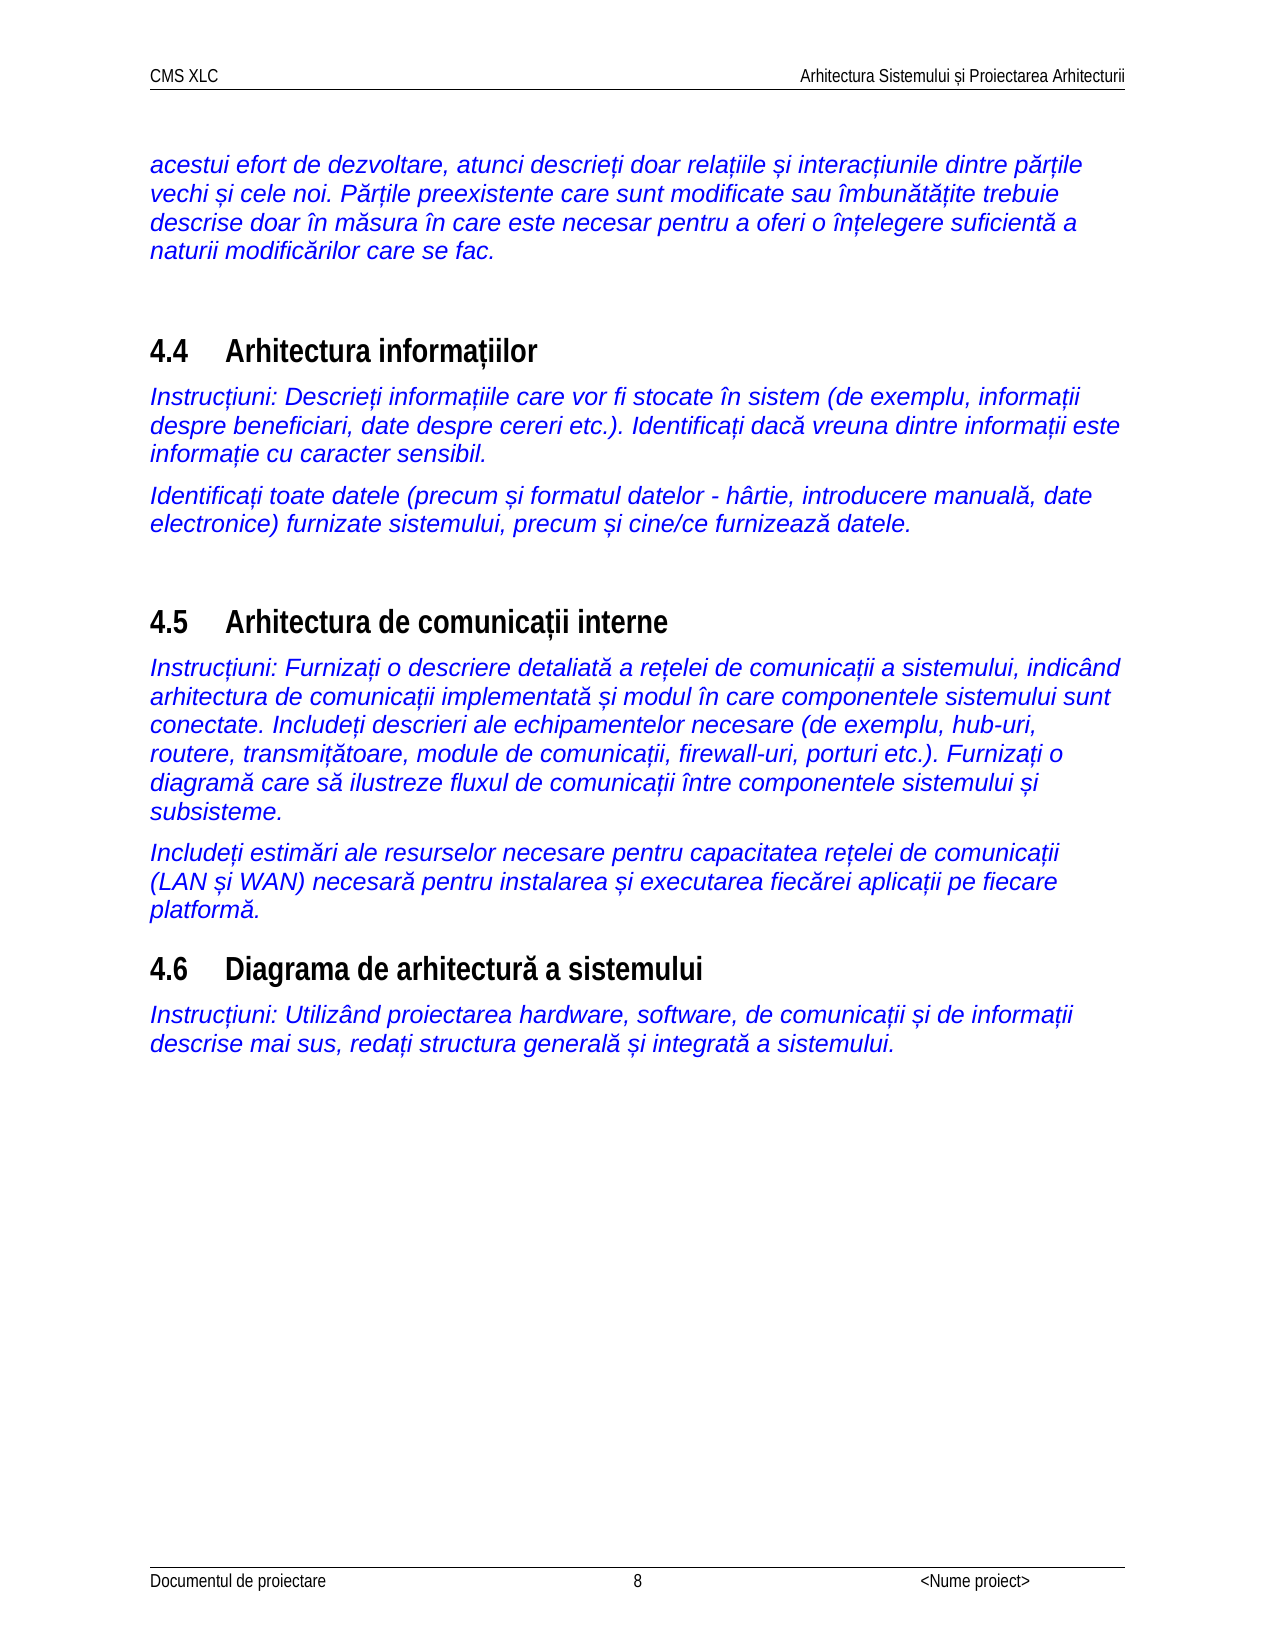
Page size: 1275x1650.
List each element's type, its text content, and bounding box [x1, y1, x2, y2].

subtitle Arhitectura informațiilor [150, 331, 1125, 369]
text Instrucțiuni: Descrieți informațiile care vor fi stocate în sistem (de exemplu, informații despre beneficiari, date despre cereri etc.). Identificați dacă vreuna dintre informații este informație cu caracter sensibil. [150, 382, 1125, 468]
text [150, 150, 1125, 265]
text Includeți estimări ale resurselor necesare pentru capacitatea rețelei de comunicații (LAN și WAN) necesară pentru instalarea și executarea fiecărei aplicații pe fiecare platformă. [150, 838, 1125, 924]
text Identificați toate datele (precum și formatul datelor - hârtie, introducere manuală, date electronice) furnizate sistemului, precum și cine/ce furnizează datele. [150, 481, 1125, 538]
subtitle Arhitectura de comunicații interne [150, 602, 1125, 640]
subtitle Diagrama de arhitectură a sistemului [150, 949, 1125, 987]
text Instrucțiuni: Utilizând proiectarea hardware, software, de comunicații și de informații descrise mai sus, redați structura generală și integrată a sistemului. [150, 1000, 1125, 1057]
text Instrucțiuni: Furnizați o descriere detaliată a rețelei de comunicații a sistemului, indicând arhitectura de comunicații implementată și modul în care componentele sistemului sunt conectate. Includeți descrieri ale echipamentelor necesare (de exemplu, hub-uri, routere, transmițătoare, module de comunicații, firewall-uri, porturi etc.). Furnizați o diagramă care să ilustreze fluxul de comunicații între componentele sistemului și subsisteme. [150, 653, 1125, 825]
